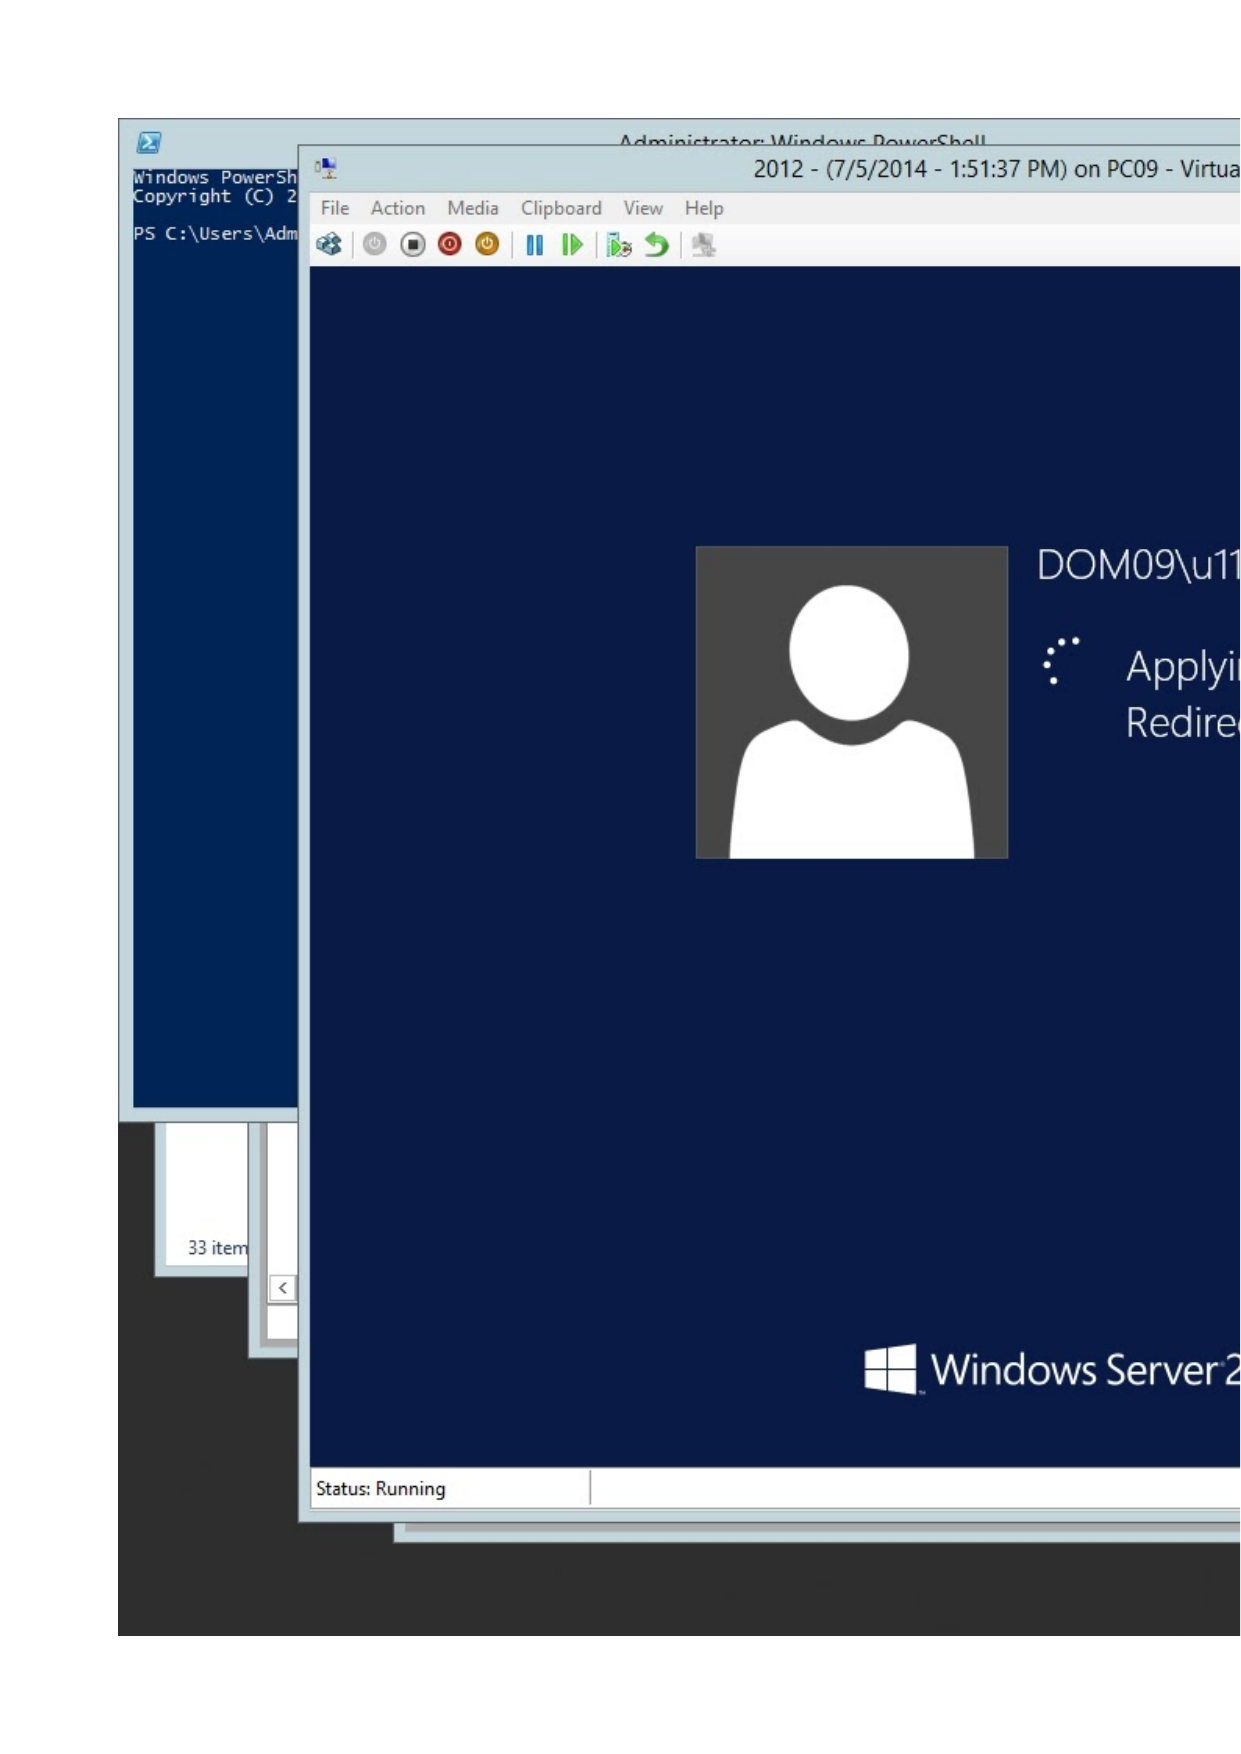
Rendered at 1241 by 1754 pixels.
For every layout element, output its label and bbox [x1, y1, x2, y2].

picture [118, 118, 1241, 1636]
